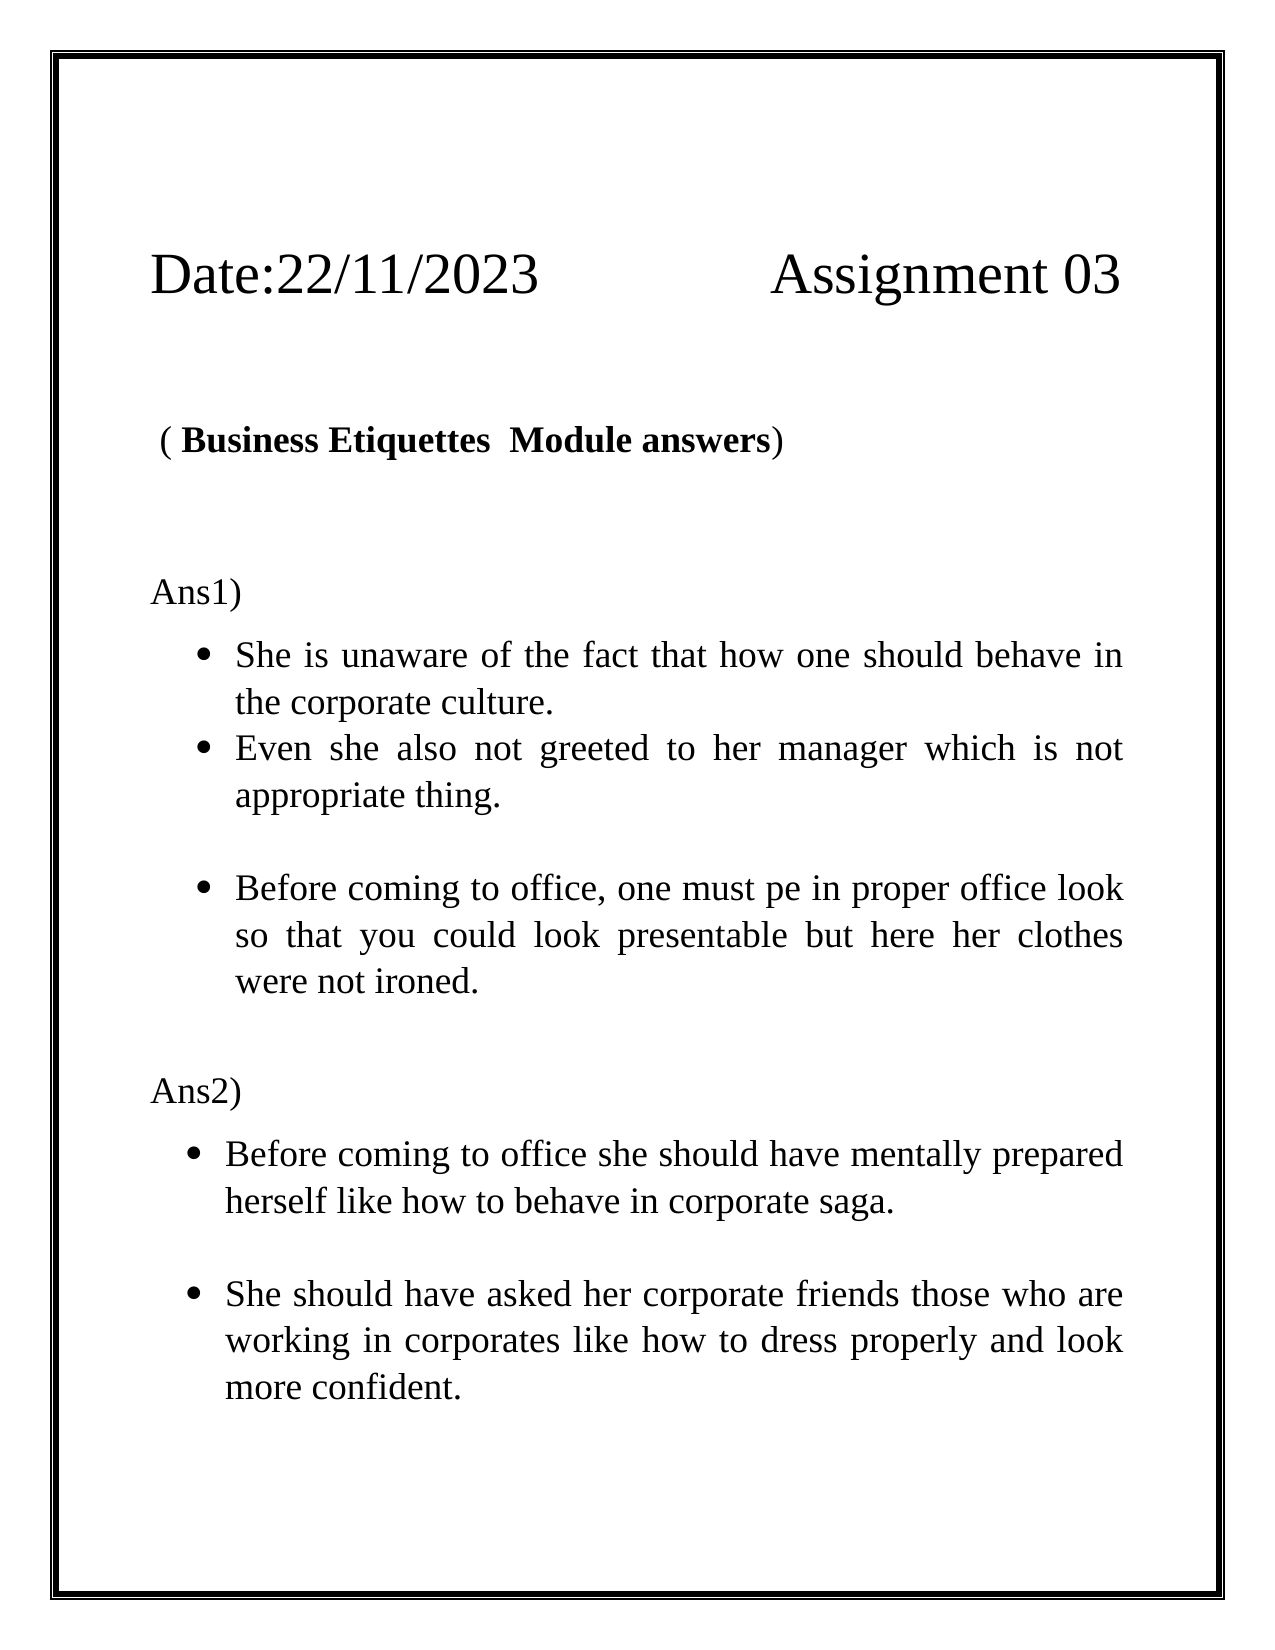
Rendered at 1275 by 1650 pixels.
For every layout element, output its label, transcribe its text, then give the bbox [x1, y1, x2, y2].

text Date:22/11/2023 Assignment 03 [150, 239, 1125, 306]
list Even she also not greeted to her manager which is not appropriate thing. [197, 726, 1125, 816]
list She is unaware of the fact that how one should behave in the corporate culture. [197, 633, 1125, 722]
list She should have asked her corporate friends those who are working in corporates like how to dress properly and look more confident. [187, 1271, 1125, 1408]
text ( Business Etiquettes Module answers) [150, 417, 1125, 460]
list Before coming to office, one must pe in proper office look so that you could look presentable but here her clothes were not ironed. [197, 866, 1125, 1002]
text Ans1) [150, 569, 1125, 613]
list Before coming to office she should have mentally prepared herself like how to behave in corporate saga. [187, 1132, 1125, 1221]
text Ans2) [150, 1068, 1125, 1112]
